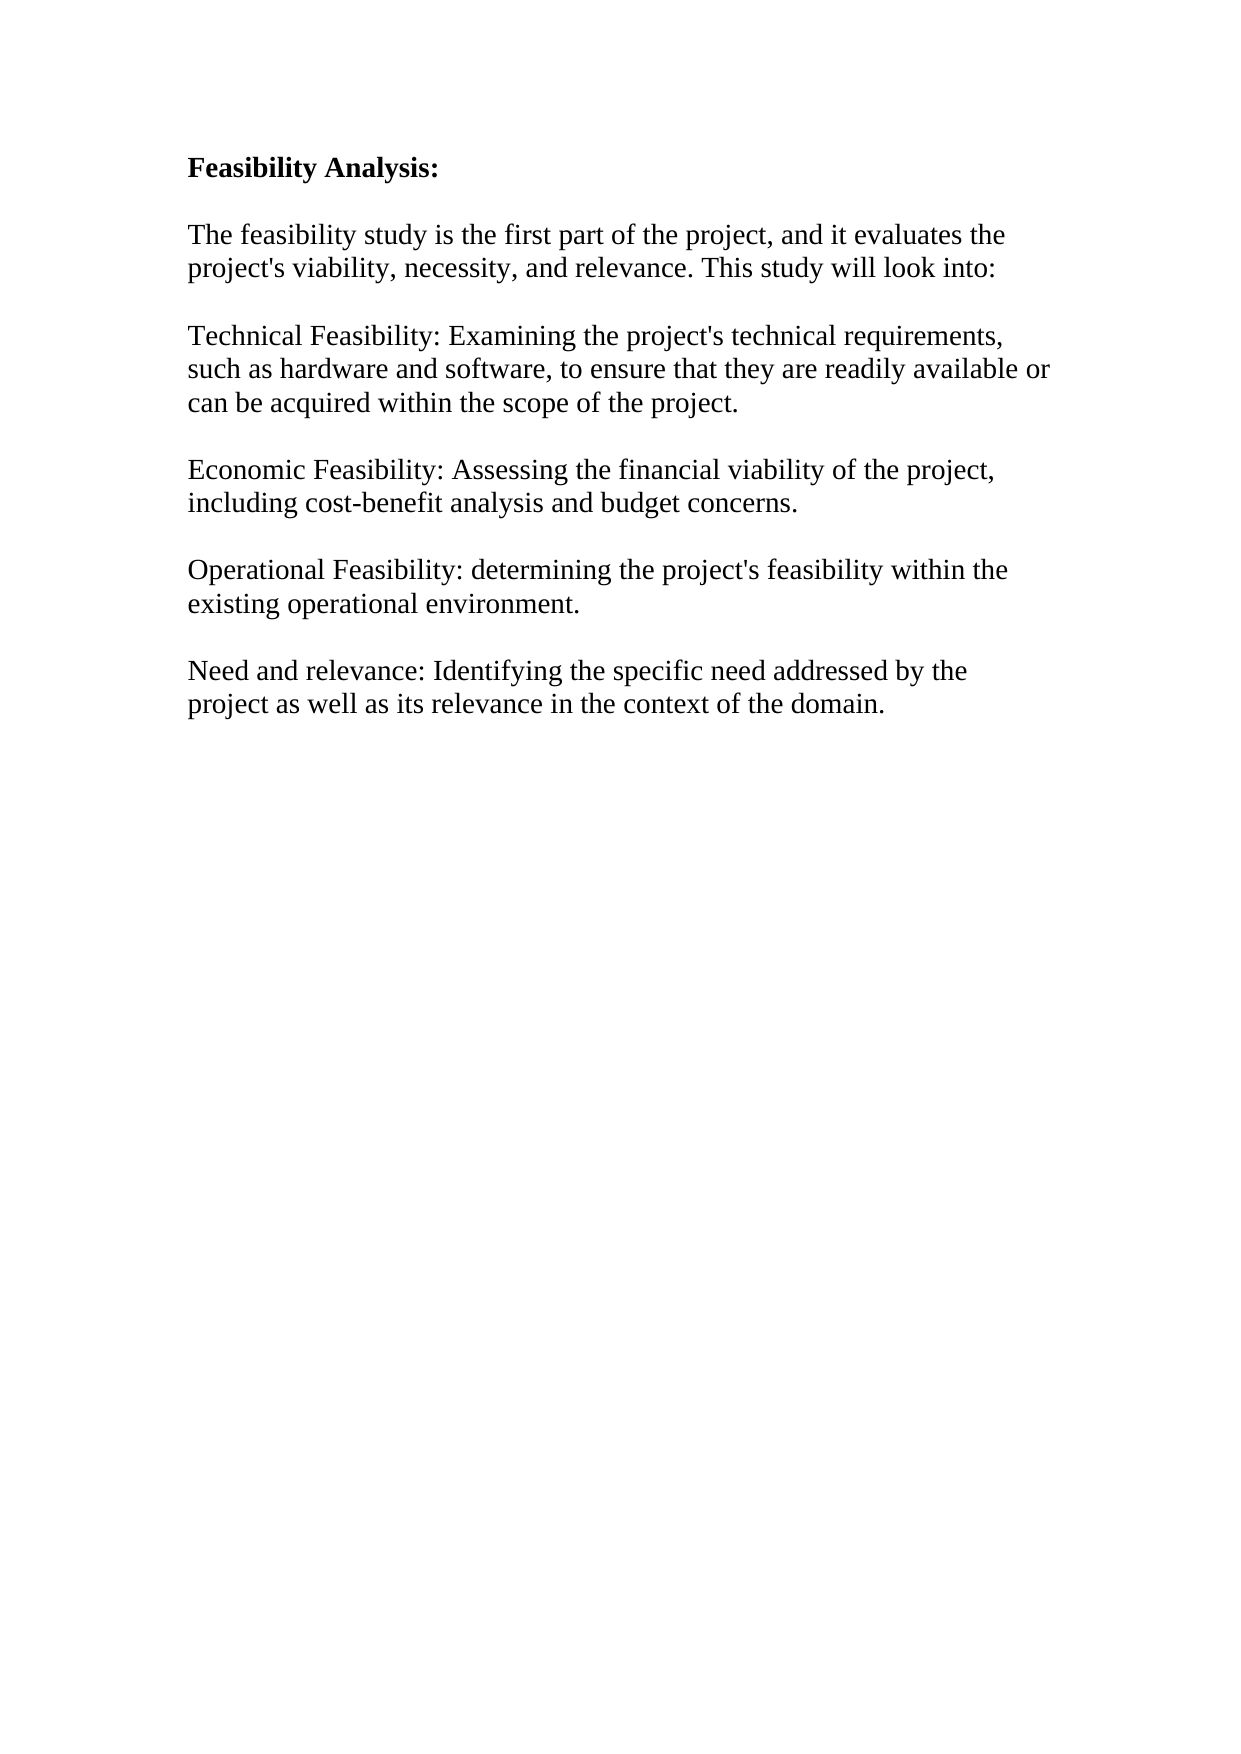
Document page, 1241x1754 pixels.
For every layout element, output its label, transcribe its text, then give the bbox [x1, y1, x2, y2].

text The feasibility study is the first part of the project, and it evaluates the project's viability, necessity, and relevance. This study will look into: [187, 217, 1053, 284]
text Feasibility Analysis: [187, 150, 1053, 183]
text Technical Feasibility: Examining the project's technical requirements, such as hardware and software, to ensure that they are readily available or can be acquired within the scope of the project. [187, 318, 1053, 418]
text Need and relevance: Identifying the specific need addressed by the project as well as its relevance in the context of the domain. [187, 653, 1053, 720]
text Operational Feasibility: determining the project's feasibility within the existing operational environment. [187, 552, 1053, 619]
text Economic Feasibility: Assessing the financial viability of the project, including cost-benefit analysis and budget concerns. [187, 452, 1053, 519]
